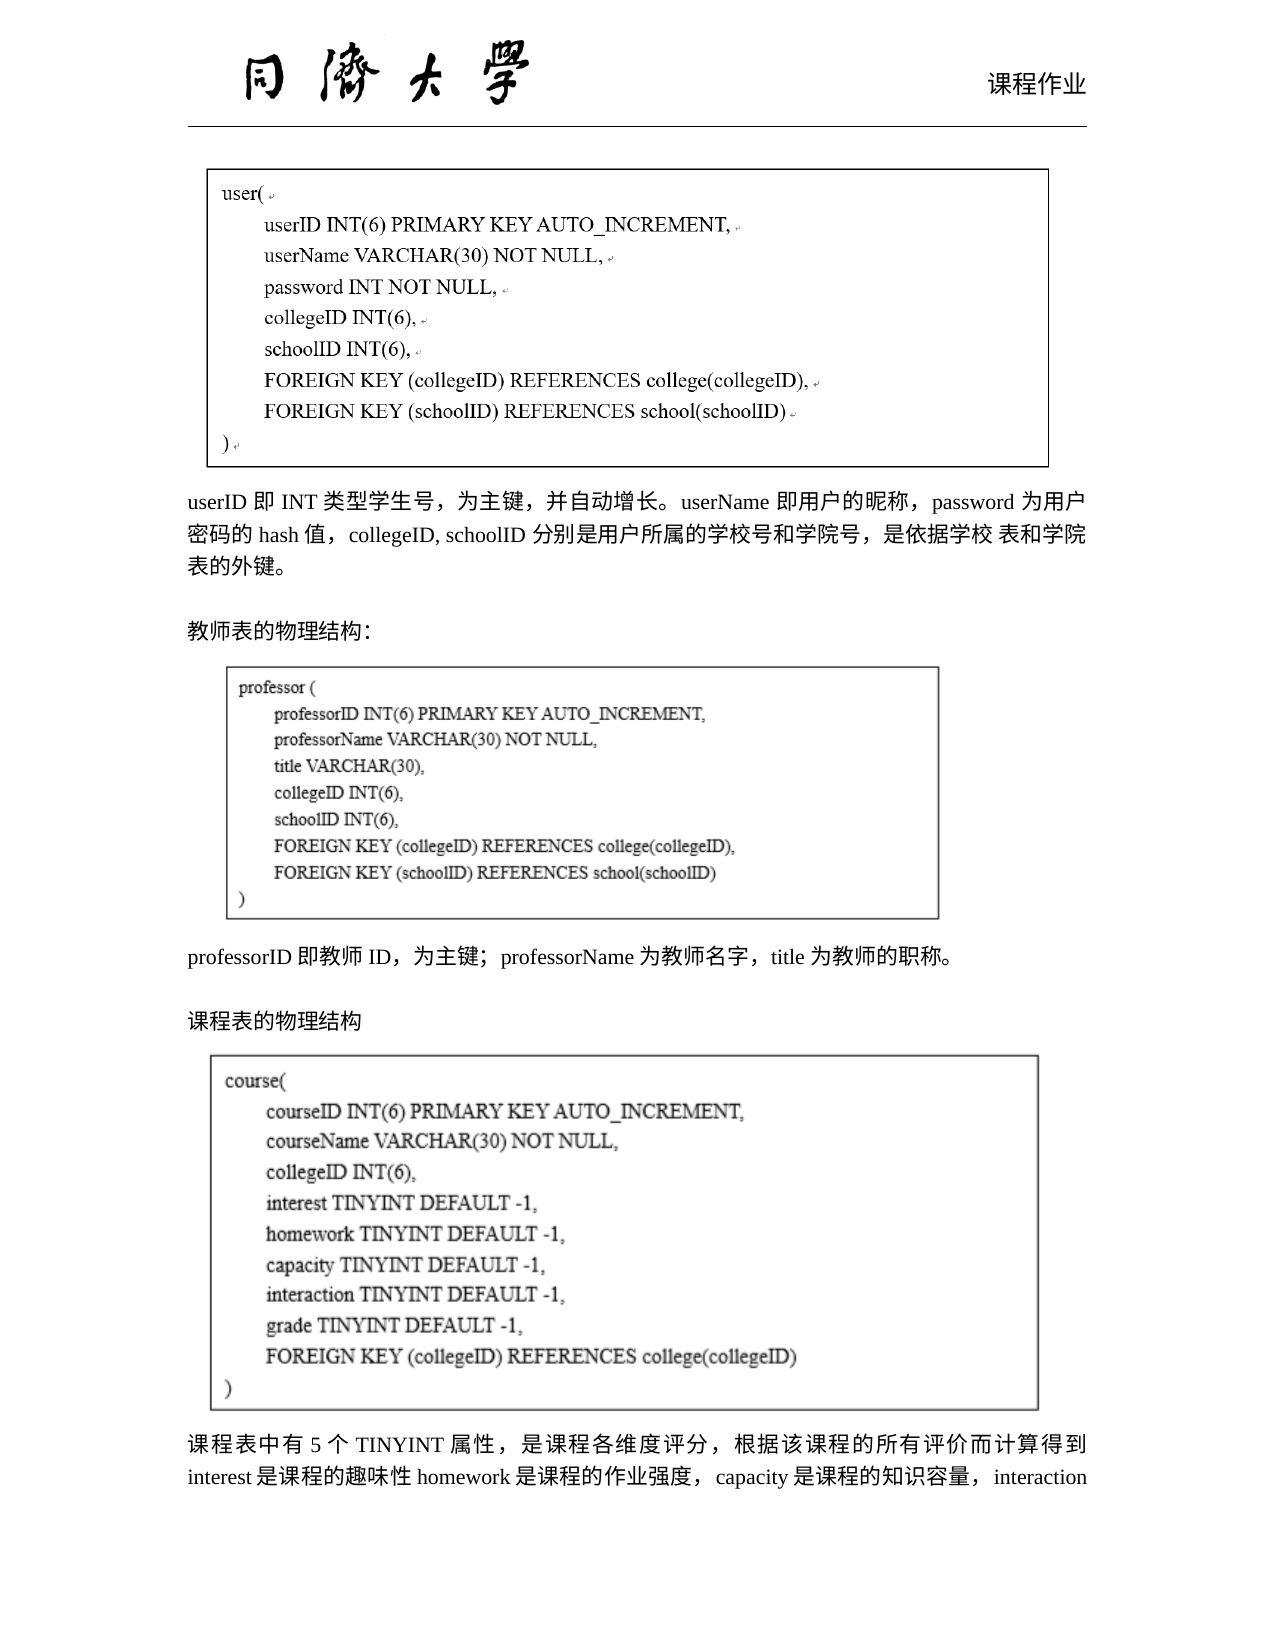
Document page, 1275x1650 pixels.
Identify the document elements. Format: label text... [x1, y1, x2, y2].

text 课程表的物理结构 [187, 1004, 1087, 1036]
text userID 即 INT 类型学生号，为主键，并自动增长。userName 即用户的昵称，password 为用户密码的 hash 值，collegeID, schoolID 分别是用户所属的学校号和学院号，是依据学校 表和学院表的外键。 [187, 484, 1087, 581]
picture [224, 31, 547, 110]
picture [198, 163, 1066, 479]
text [187, 1426, 1087, 1491]
text professorID 即教师 ID，为主键；professorName 为教师名字，title 为教师的职称。 [187, 939, 1087, 971]
text 教师表的物理结构： [187, 614, 1087, 646]
picture [220, 659, 961, 926]
picture [203, 1046, 1054, 1417]
